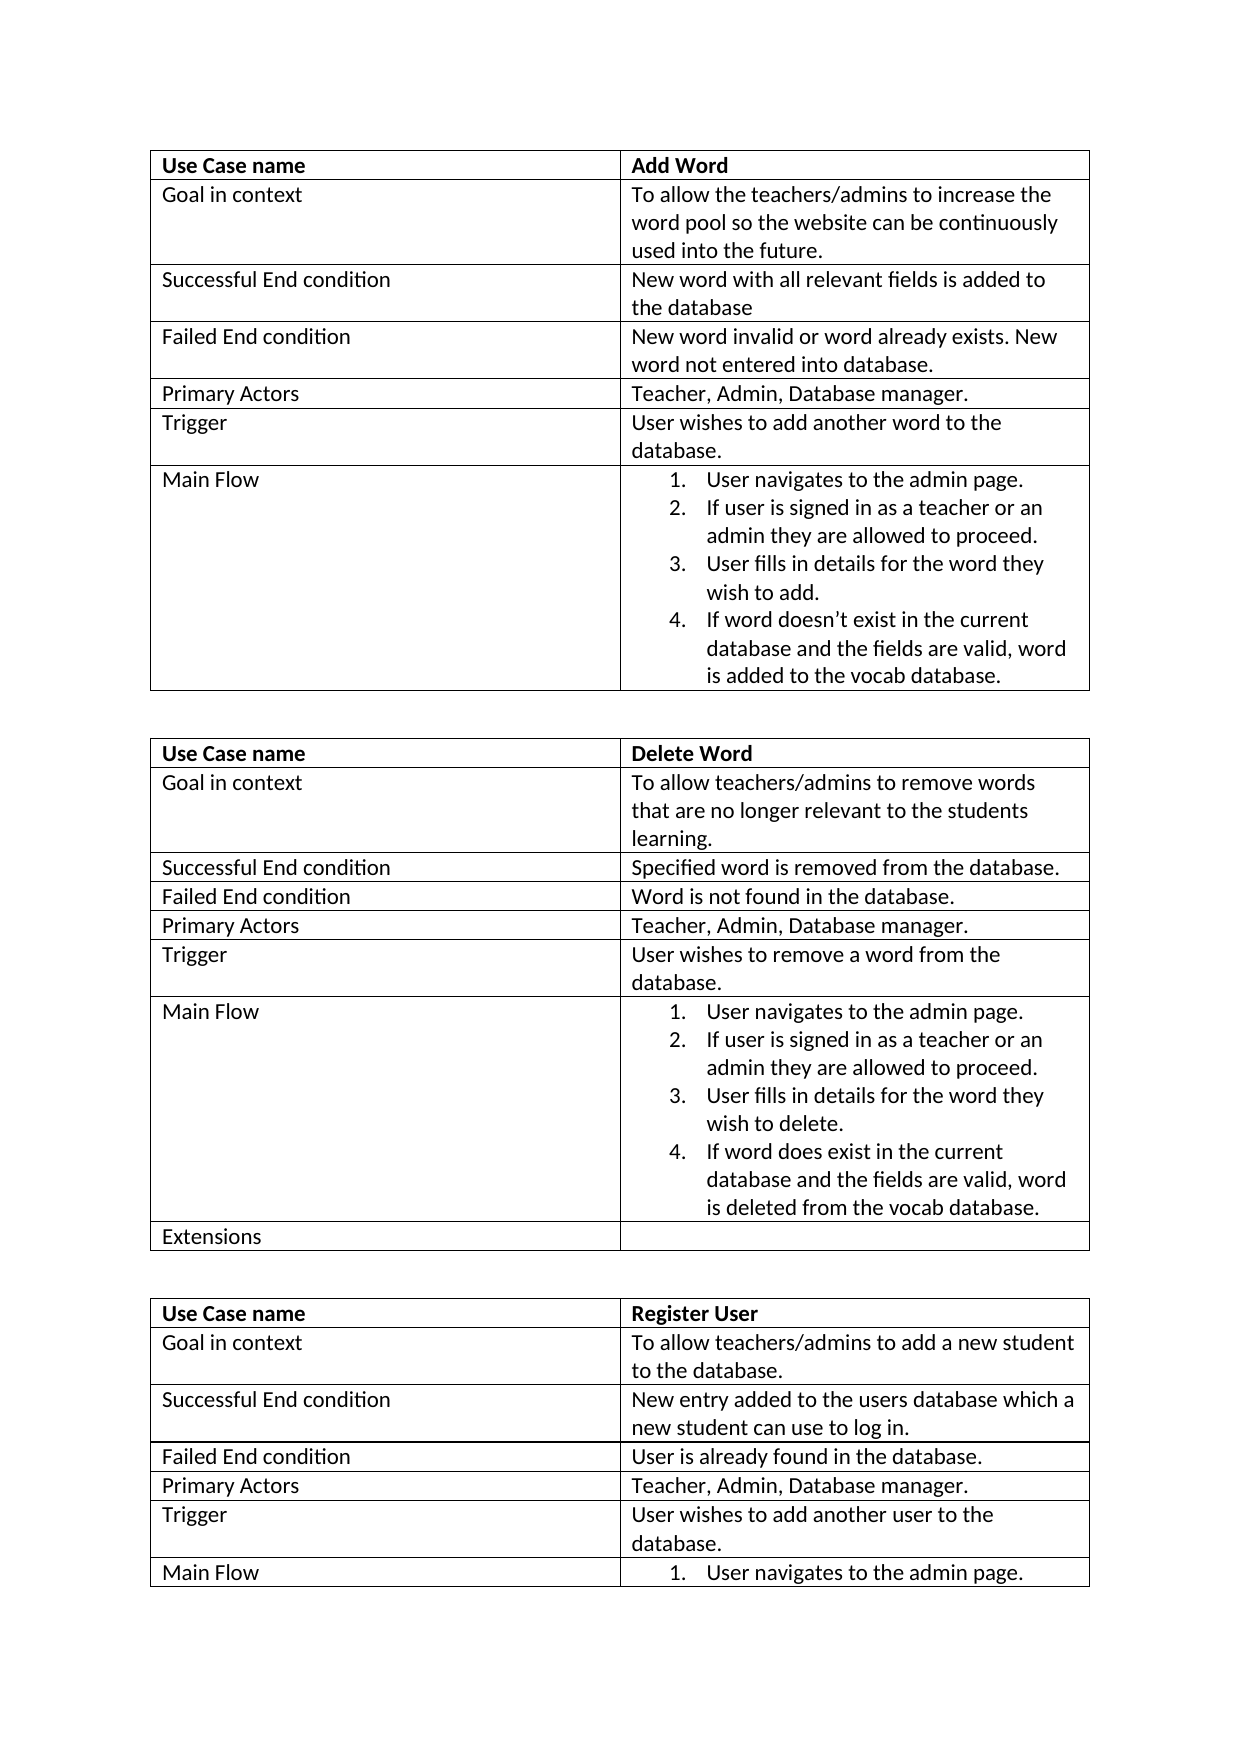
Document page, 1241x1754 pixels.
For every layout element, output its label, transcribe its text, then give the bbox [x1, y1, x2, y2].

table_cell Teacher, Admin, Database manager. [621, 1472, 1089, 1499]
table_cell Trigger [151, 940, 620, 996]
table_cell Word is not found in the database. [621, 882, 1089, 910]
table_cell Successful End condition [151, 265, 620, 321]
table_cell User wishes to add another word to the database. [621, 409, 1089, 464]
table_cell User is already found in the database. [621, 1443, 1089, 1471]
table_cell Failed End condition [151, 882, 620, 910]
table_header Use Case name [151, 1299, 620, 1327]
table_cell New word invalid or word already exists. New word not entered into database. [621, 322, 1089, 378]
table_cell User navigates to the admin page. If user is signed in as a teacher or an admin they are allowed to proceed. User fills in details for the word they wish to add. If word doesn’t exist in the current database and the fields are valid, word is added to the vocab database. [621, 466, 1089, 690]
table_cell New word with all relevant fields is added to the database [621, 265, 1089, 321]
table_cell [621, 1558, 1089, 1586]
table_header Use Case name [151, 739, 620, 767]
table_cell Teacher, Admin, Database manager. [621, 911, 1089, 939]
table_header Use Case name [151, 151, 620, 179]
table_header Delete Word [621, 739, 1089, 767]
table_cell Goal in context [151, 180, 620, 264]
table_cell Failed End condition [151, 322, 620, 378]
table_cell To allow the teachers/admins to increase the word pool so the website can be continuously used into the future. [621, 180, 1089, 264]
table_cell Primary Actors [151, 911, 620, 939]
table_cell Extensions [151, 1222, 620, 1250]
table_cell [621, 1222, 1089, 1250]
table_cell Specified word is removed from the database. [621, 853, 1089, 881]
table_cell Primary Actors [151, 1472, 620, 1499]
table_cell User navigates to the admin page. If user is signed in as a teacher or an admin they are allowed to proceed. User fills in details for the word they wish to delete. If word does exist in the current database and the fields are valid, word is deleted from the vocab database. [621, 997, 1089, 1221]
table_cell Main Flow [151, 466, 620, 690]
table_cell User wishes to add another user to the database. [621, 1501, 1089, 1557]
table_cell Trigger [151, 409, 620, 464]
table_cell To allow teachers/admins to add a new student to the database. [621, 1328, 1089, 1384]
table_header Add Word [621, 151, 1089, 179]
table_cell Goal in context [151, 1328, 620, 1384]
table_cell Failed End condition [151, 1443, 620, 1471]
table_header Register User [621, 1299, 1089, 1327]
table_cell Main Flow [151, 1558, 620, 1586]
table_cell New entry added to the users database which a new student can use to log in. [621, 1385, 1089, 1441]
table_cell Main Flow [151, 997, 620, 1221]
table_cell Trigger [151, 1501, 620, 1557]
table_cell To allow teachers/admins to remove words that are no longer relevant to the students learning. [621, 768, 1089, 852]
table_cell Teacher, Admin, Database manager. [621, 379, 1089, 407]
table_cell Primary Actors [151, 379, 620, 407]
table_cell Successful End condition [151, 1385, 620, 1441]
table_cell Goal in context [151, 768, 620, 852]
table_cell User wishes to remove a word from the database. [621, 940, 1089, 996]
table_cell Successful End condition [151, 853, 620, 881]
